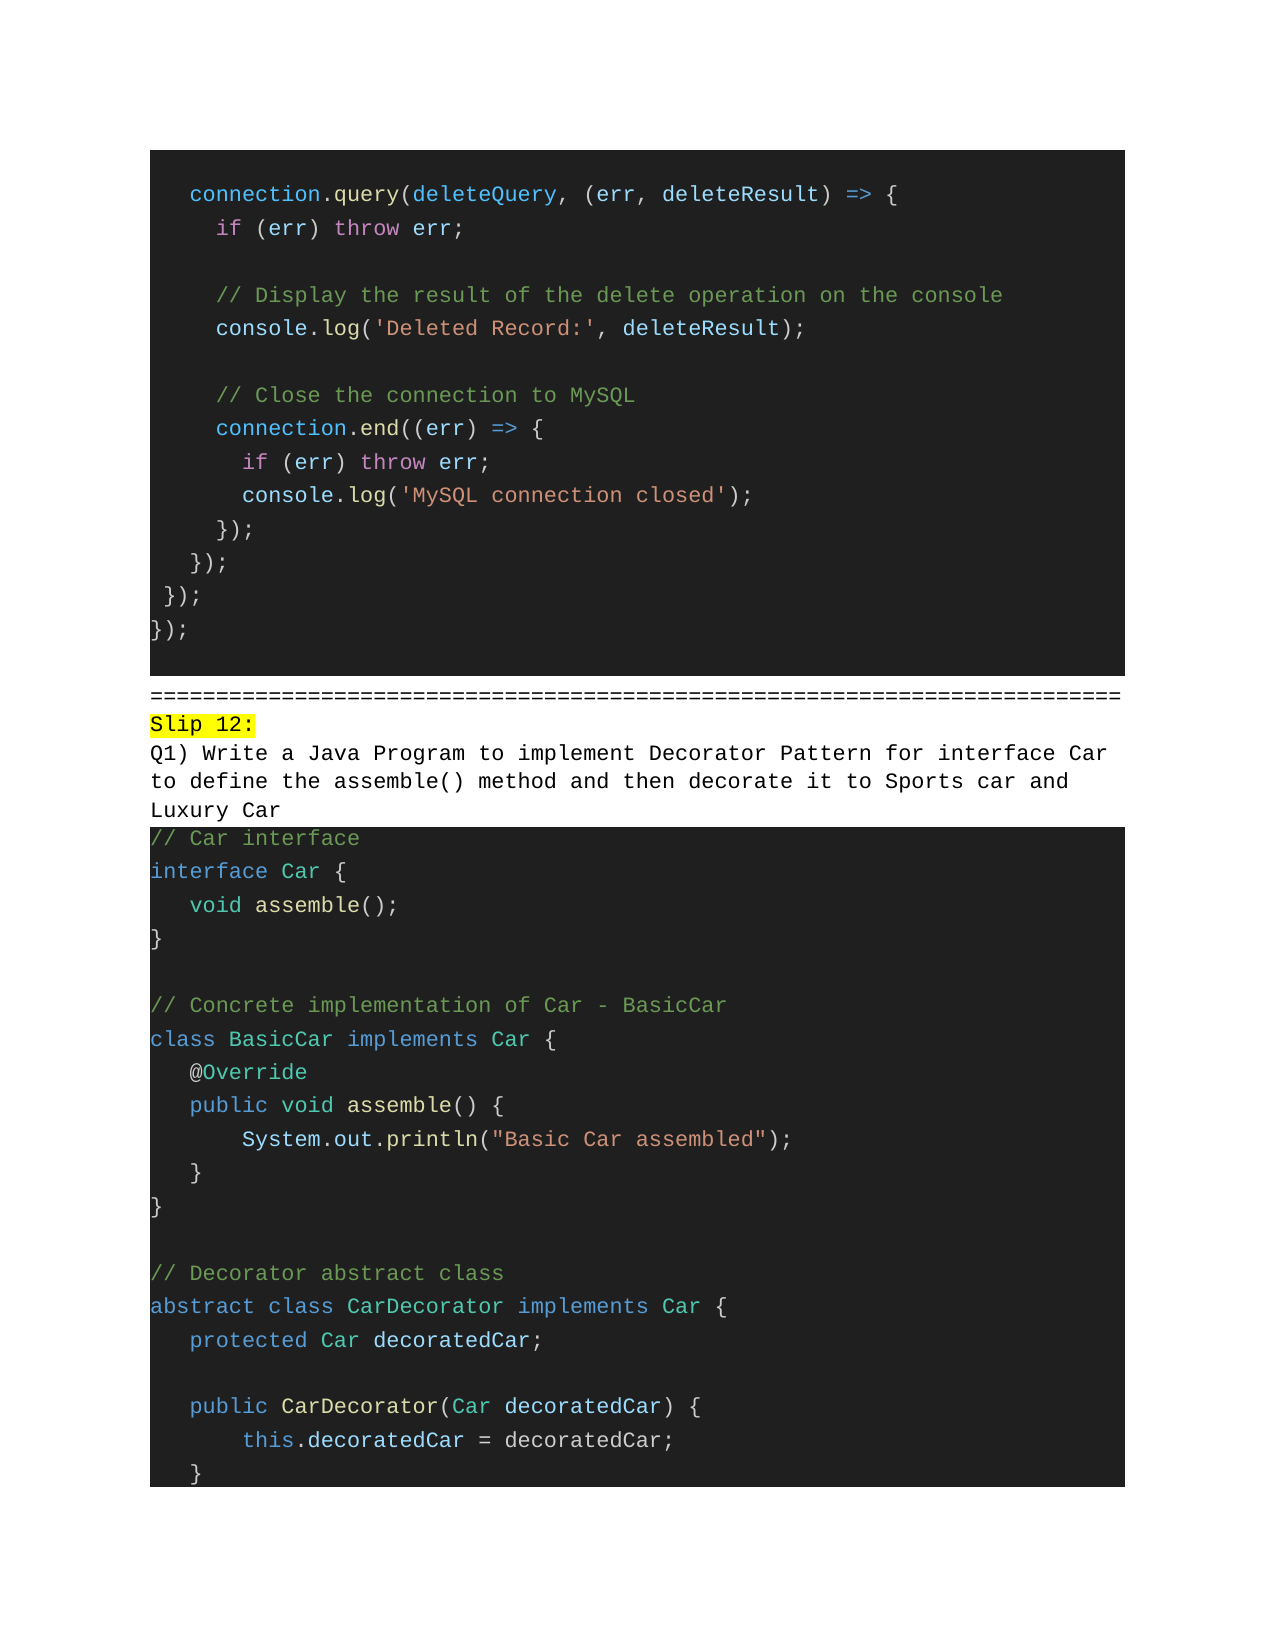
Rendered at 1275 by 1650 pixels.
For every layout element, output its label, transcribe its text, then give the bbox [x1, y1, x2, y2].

text protected Car decoratedCar; [150, 1329, 1125, 1353]
text // Close the connection to MySQL [150, 384, 1125, 409]
text public CarDecorator(Car decoratedCar) { [150, 1396, 1125, 1420]
text // Car interface [150, 827, 1125, 852]
text } [150, 1195, 1125, 1220]
text class BasicCar implements Car { [150, 1028, 1125, 1053]
text Q1) Write a Java Program to implement Decorator Pattern for interface Car to define the assemble() method and then decorate it to Sports car and Luxury Car [150, 742, 1125, 823]
text if (err) throw err; [150, 217, 1125, 242]
text console.log('Deleted Record:', deleteResult); [150, 317, 1125, 342]
text } [150, 1462, 1125, 1487]
text if (err) throw err; [150, 451, 1125, 476]
text // Decorator abstract class [150, 1262, 1125, 1287]
text } [150, 927, 1125, 952]
text abstract class CarDecorator implements Car { [150, 1295, 1125, 1320]
text this.decoratedCar = decoratedCar; [150, 1429, 1125, 1454]
text ========================================================================== [150, 685, 1125, 710]
text console.log('MySQL connection closed'); [150, 484, 1125, 509]
text @Override [150, 1061, 1125, 1086]
text } [150, 1162, 1125, 1186]
text System.out.println("Basic Car assembled"); [150, 1128, 1125, 1153]
text }); [150, 518, 1125, 543]
text interface Car { [150, 861, 1125, 885]
text }); [150, 551, 1125, 576]
text }); [150, 618, 1125, 643]
text // Concrete implementation of Car - BasicCar [150, 994, 1125, 1019]
text }); [150, 585, 1125, 609]
text connection.end((err) => { [150, 417, 1125, 442]
text public void assemble() { [150, 1095, 1125, 1119]
text void assemble(); [150, 894, 1125, 919]
text connection.query(deleteQuery, (err, deleteResult) => { [150, 183, 1125, 208]
text Slip 12: [150, 713, 1125, 738]
text // Display the result of the delete operation on the console [150, 284, 1125, 308]
